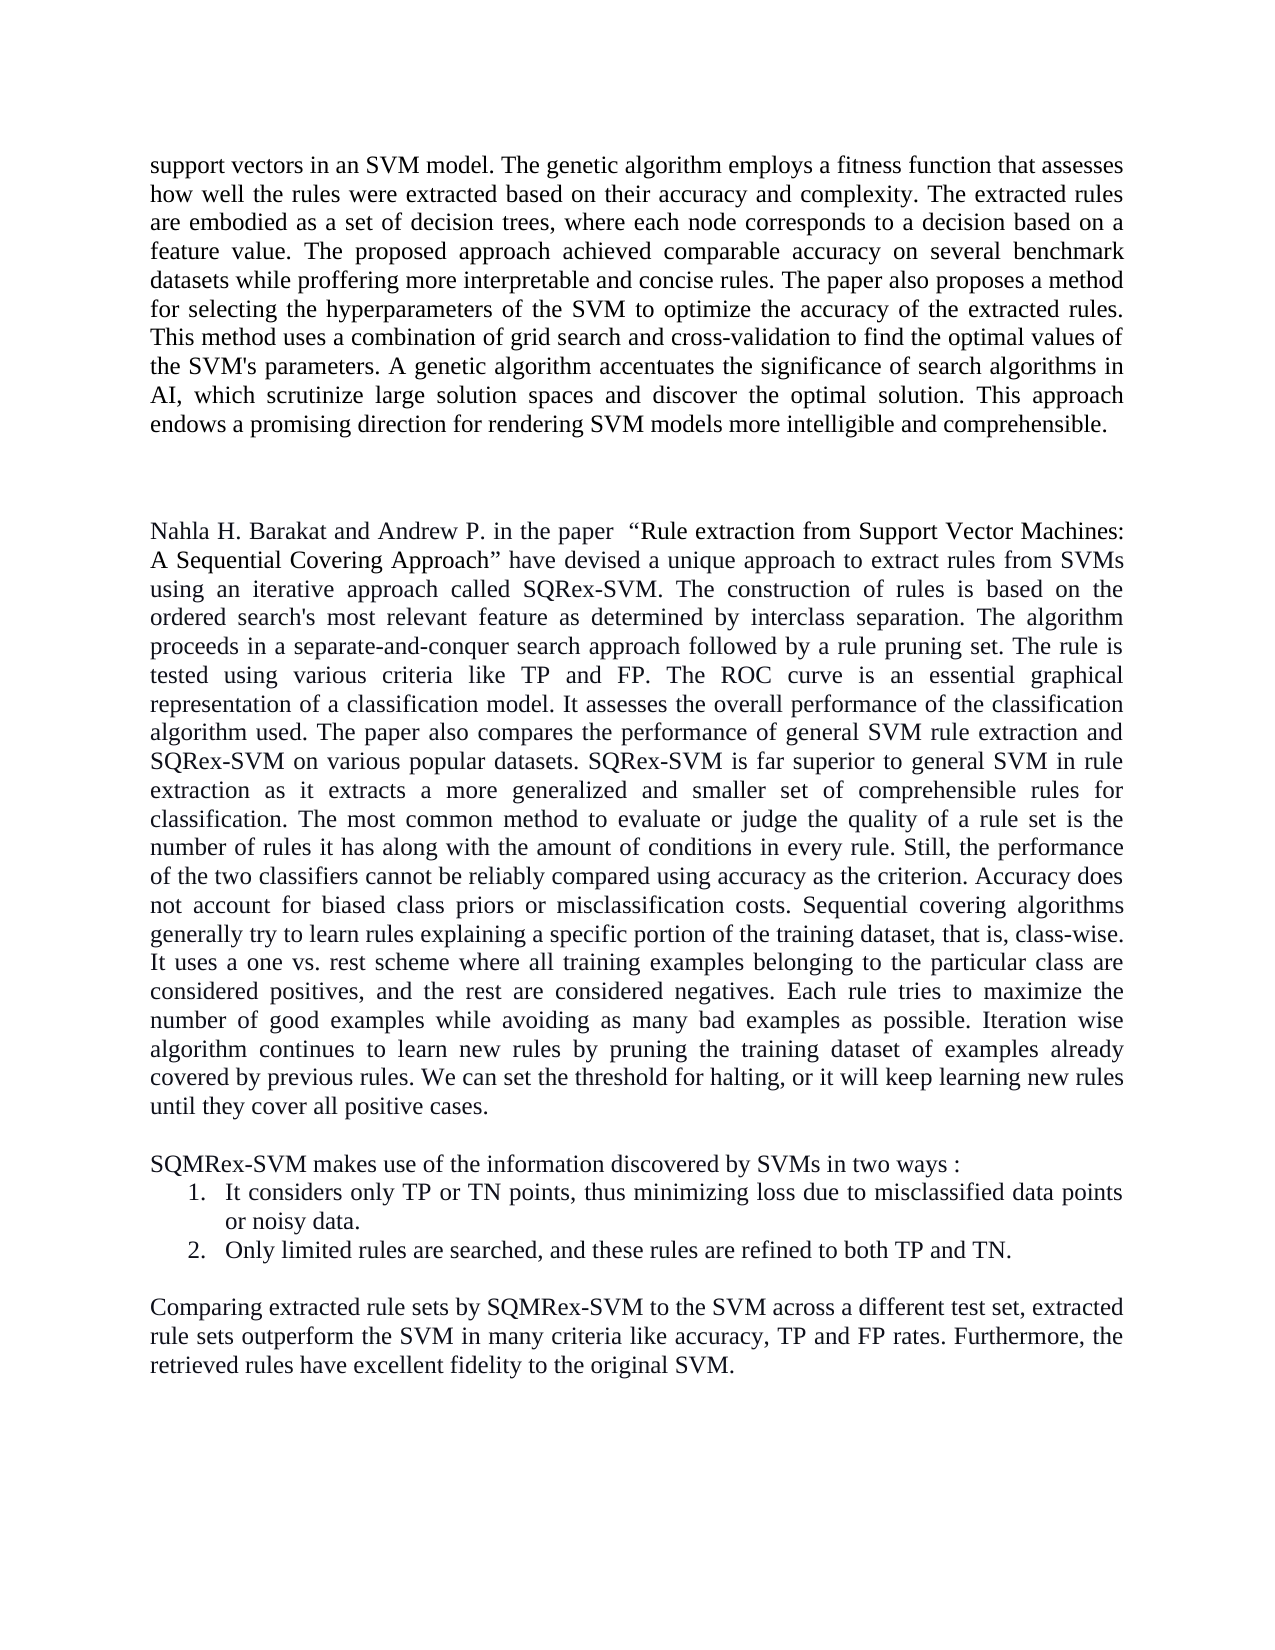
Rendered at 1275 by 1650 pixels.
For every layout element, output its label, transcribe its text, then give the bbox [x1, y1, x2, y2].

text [150, 150, 1125, 437]
text Nahla H. Barakat and Andrew P. in the paper “Rule extraction from Support Vector Machines: A Sequential Covering Approach” have devised a unique approach to extract rules from SVMs using an iterative approach called SQRex-SVM. The construction of rules is based on the ordered search's most relevant feature as determined by interclass separation. The algorithm proceeds in a separate-and-conquer search approach followed by a rule pruning set. The rule is tested using various criteria like TP and FP. The ROC curve is an essential graphical representation of a classification model. It assesses the overall performance of the classification algorithm used. The paper also compares the performance of general SVM rule extraction and SQRex-SVM on various popular datasets. SQRex-SVM is far superior to general SVM in rule extraction as it extracts a more generalized and smaller set of comprehensible rules for classification. The most common method to evaluate or judge the quality of a rule set is the number of rules it has along with the amount of conditions in every rule. Still, the performance of the two classifiers cannot be reliably compared using accuracy as the criterion. Accuracy does not account for biased class priors or misclassification costs. Sequential covering algorithms generally try to learn rules explaining a specific portion of the training dataset, that is, class-wise. It uses a one vs. rest scheme where all training examples belonging to the particular class are considered positives, and the rest are considered negatives. Each rule tries to maximize the number of good examples while avoiding as many bad examples as possible. Iteration wise algorithm continues to learn new rules by pruning the training dataset of examples already covered by previous rules. We can set the threshold for halting, or it will keep learning new rules until they cover all positive cases. [150, 516, 1125, 1120]
text SQMRex-SVM makes use of the information discovered by SVMs in two ways : [150, 1149, 1125, 1177]
list It considers only TP or TN points, thus minimizing loss due to misclassified data points or noisy data. [187, 1177, 1125, 1235]
list Only limited rules are searched, and these rules are refined to both TP and TN. [187, 1235, 1125, 1264]
text Comparing extracted rule sets by SQMRex-SVM to the SVM across a different test set, extracted rule sets outperform the SVM in many criteria like accuracy, TP and FP rates. Furthermore, the retrieved rules have excellent fidelity to the original SVM. [150, 1292, 1125, 1379]
